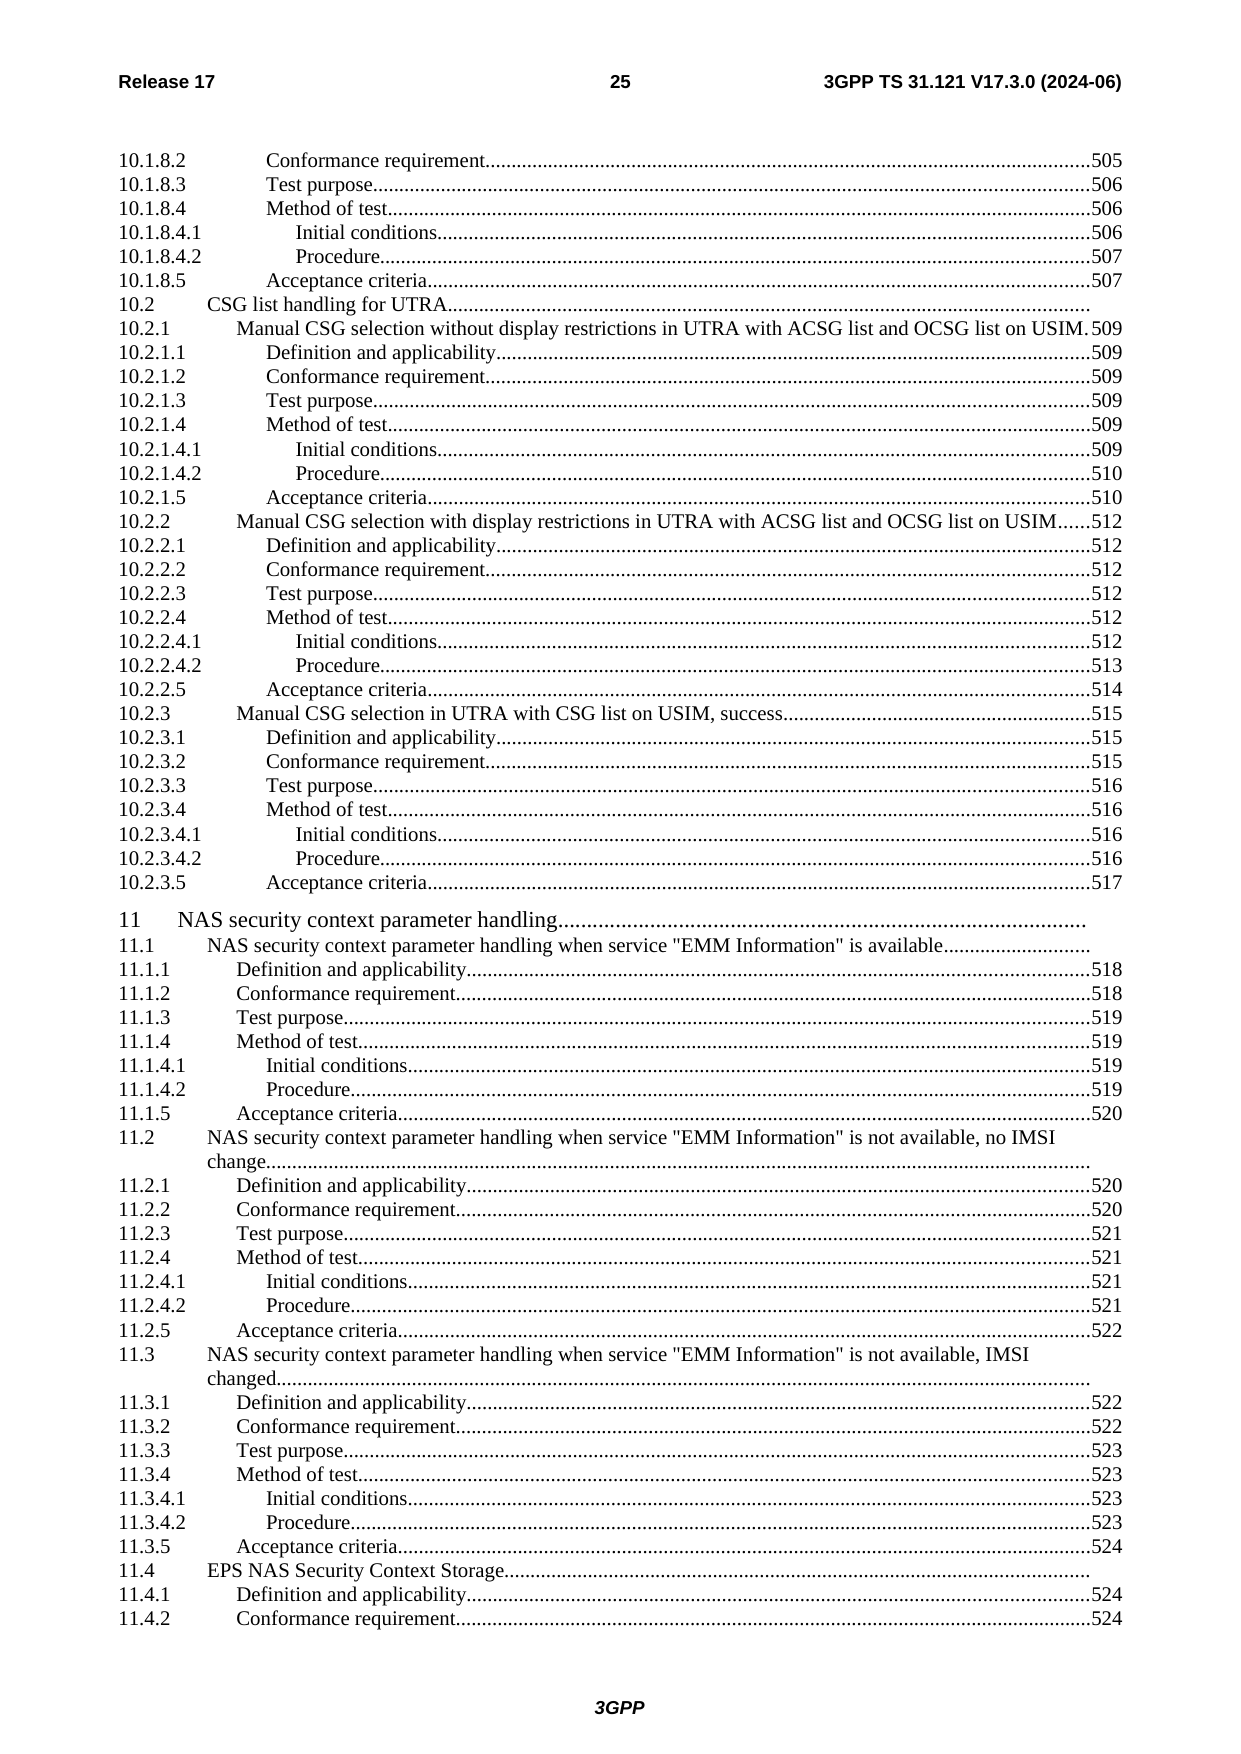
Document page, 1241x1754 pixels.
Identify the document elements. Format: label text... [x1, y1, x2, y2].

text 11.2.4.1 Initial conditions 521 [118, 1269, 1122, 1293]
text 10.2.3.2 Conformance requirement 515 [118, 749, 1122, 773]
text 10.2.2.5 Acceptance criteria 514 [118, 677, 1122, 701]
text 11.2.2 Conformance requirement 520 [118, 1197, 1122, 1221]
text 11.3 NAS security context parameter handling when service "EMM Information" is not available, IMSI changed 522 [118, 1342, 1078, 1390]
text 10.2.1.4.1 Initial conditions 509 [118, 436, 1122, 461]
text 10.2 CSG list handling for UTRA 509 [118, 292, 1078, 316]
text 11.4.2 Conformance requirement 524 [118, 1606, 1122, 1630]
text 10.2.2.4 Method of test 512 [118, 605, 1122, 629]
text 11.3.1 Definition and applicability 522 [118, 1390, 1122, 1414]
text 10.2.3 Manual CSG selection in UTRA with CSG list on USIM, success 515 [118, 701, 1122, 725]
text 10.2.2 Manual CSG selection with display restrictions in UTRA with ACSG list and OCSG list on USIM 512 [118, 509, 1122, 533]
text 11.3.3 Test purpose 523 [118, 1438, 1122, 1462]
text 10.2.3.3 Test purpose 516 [118, 773, 1122, 797]
text 10.1.8.2 Conformance requirement 505 [118, 148, 1122, 172]
text 11.3.4.2 Procedure 523 [118, 1510, 1122, 1534]
text 11.2.4 Method of test 521 [118, 1245, 1122, 1269]
text 11.1.4.1 Initial conditions 519 [118, 1053, 1122, 1077]
text 10.2.3.1 Definition and applicability 515 [118, 725, 1122, 749]
text 10.2.1 Manual CSG selection without display restrictions in UTRA with ACSG list and OCSG list on USIM 509 [118, 316, 1122, 340]
text 11.1.5 Acceptance criteria 520 [118, 1101, 1122, 1125]
text 11.1.4.2 Procedure 519 [118, 1077, 1122, 1101]
text 10.1.8.4.1 Initial conditions 506 [118, 220, 1122, 244]
text 11.3.5 Acceptance criteria 524 [118, 1534, 1122, 1558]
text 10.1.8.5 Acceptance criteria 507 [118, 268, 1122, 292]
text 10.2.3.4 Method of test 516 [118, 797, 1122, 821]
text 10.2.1.5 Acceptance criteria 510 [118, 484, 1122, 509]
text 11.3.4.1 Initial conditions 523 [118, 1486, 1122, 1510]
text 11.1.2 Conformance requirement 518 [118, 981, 1122, 1005]
text 10.1.8.4.2 Procedure 507 [118, 244, 1122, 268]
text 10.2.3.5 Acceptance criteria 517 [118, 869, 1122, 894]
text 11.2 NAS security context parameter handling when service "EMM Information" is not available, no IMSI change 520 [118, 1125, 1078, 1173]
text 11.1.3 Test purpose 519 [118, 1005, 1122, 1029]
text 10.2.2.1 Definition and applicability 512 [118, 533, 1122, 557]
text 11.2.4.2 Procedure 521 [118, 1293, 1122, 1317]
text 10.2.1.1 Definition and applicability 509 [118, 340, 1122, 364]
text 11.1.4 Method of test 519 [118, 1029, 1122, 1053]
text 10.2.2.4.1 Initial conditions 512 [118, 629, 1122, 653]
text 10.2.2.2 Conformance requirement 512 [118, 557, 1122, 581]
text 11.3.4 Method of test 523 [118, 1462, 1122, 1486]
text 10.2.3.4.1 Initial conditions 516 [118, 821, 1122, 846]
text 11.1 NAS security context parameter handling when service "EMM Information" is available 518 [118, 932, 1078, 957]
text 10.2.1.4 Method of test 509 [118, 412, 1122, 436]
text 10.1.8.4 Method of test 506 [118, 196, 1122, 220]
text 10.2.1.2 Conformance requirement 509 [118, 364, 1122, 388]
text 10.2.3.4.2 Procedure 516 [118, 846, 1122, 869]
text 11.2.3 Test purpose 521 [118, 1221, 1122, 1245]
text 11.4.1 Definition and applicability 524 [118, 1582, 1122, 1606]
text 10.2.2.3 Test purpose 512 [118, 581, 1122, 605]
text 10.2.2.4.2 Procedure 513 [118, 653, 1122, 677]
text 11.2.1 Definition and applicability 520 [118, 1173, 1122, 1197]
text 11.1.1 Definition and applicability 518 [118, 957, 1122, 981]
text 10.2.1.3 Test purpose 509 [118, 388, 1122, 412]
text 11.3.2 Conformance requirement 522 [118, 1414, 1122, 1438]
text 11 NAS security context parameter handling 518 [118, 906, 1078, 932]
text 10.2.1.4.2 Procedure 510 [118, 461, 1122, 484]
text 10.1.8.3 Test purpose 506 [118, 172, 1122, 196]
text 11.2.5 Acceptance criteria 522 [118, 1317, 1122, 1342]
text 11.4 EPS NAS Security Context Storage 524 [118, 1558, 1078, 1582]
